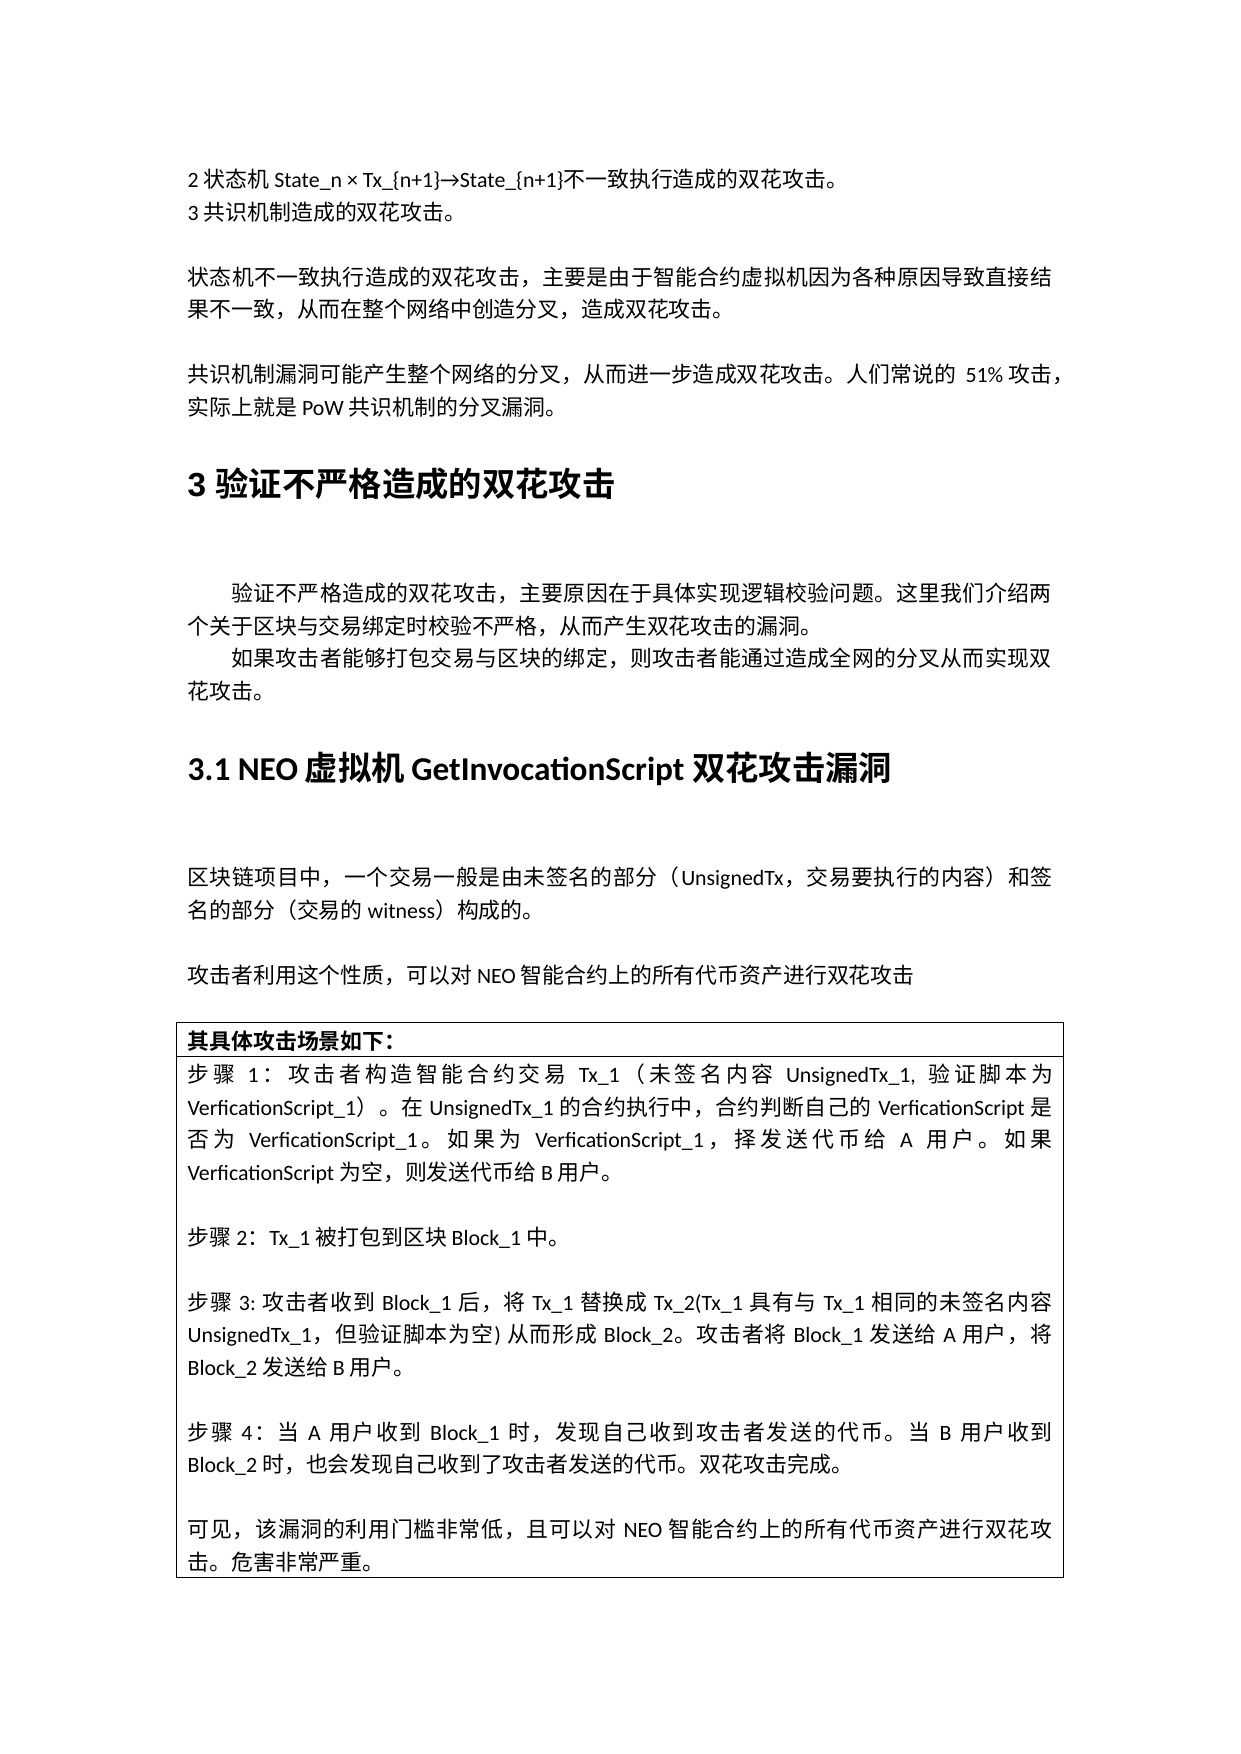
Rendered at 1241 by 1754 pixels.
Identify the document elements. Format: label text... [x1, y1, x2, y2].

table_cell 步骤 1：攻击者构造智能合约交易 Tx_1（未签名内容 UnsignedTx_1, 验证脚本为 VerficationScript_1）。在 UnsignedTx_1 的合约执行中，合约判断自己的 VerficationScript 是否为 VerficationScript_1。如果为 VerficationScript_1，择发送代币给 A 用户。如果 VerficationScript 为空，则发送代币给 B 用户。 步骤 2：Tx_1 被打包到区块 Block_1 中。 步骤 3: 攻击者收到 Block_1 后，将 Tx_1 替换成 Tx_2(Tx_1 具有与 Tx_1 相同的未签名内容 UnsignedTx_1，但验证脚本为空) 从而形成 Block_2。攻击者将 Block_1 发送给 A 用户，将 Block_2 发送给 B 用户。 步骤 4：当 A 用户收到 Block_1 时，发现自己收到攻击者发送的代币。当 B 用户收到 Block_2 时，也会发现自己收到了攻击者发送的代币。双花攻击完成。 可见，该漏洞的利用门槛非常低，且可以对 NEO 智能合约上的所有代币资产进行双花攻击。危害非常严重。 [177, 1057, 1063, 1577]
list 3 共识机制造成的双花攻击。 [187, 194, 1053, 227]
subtitle 3.1 NEO虚拟机GetInvocationScript 双花攻击漏洞 [187, 733, 1053, 798]
list 攻击者利用这个性质，可以对 NEO 智能合约上的所有代币资产进行双花攻击 [187, 957, 1053, 990]
list 区块链项目中，一个交易一般是由未签名的部分（UnsignedTx，交易要执行的内容）和签名的部分（交易的 witness）构成的。 [187, 860, 1053, 925]
text 验证不严格造成的双花攻击，主要原因在于具体实现逻辑校验问题。这里我们介绍两个关于区块与交易绑定时校验不严格，从而产生双花攻击的漏洞。 [187, 576, 1053, 641]
list 状态机不一致执行造成的双花攻击，主要是由于智能合约虚拟机因为各种原因导致直接结果不一致，从而在整个网络中创造分叉，造成双花攻击。 [187, 259, 1053, 324]
table_header 其具体攻击场景如下： [177, 1023, 1063, 1056]
list 共识机制漏洞可能产生整个网络的分叉，从而进一步造成双花攻击。人们常说的 51% 攻击，实际上就是 PoW 共识机制的分叉漏洞。 [187, 357, 1053, 422]
subtitle 3 验证不严格造成的双花攻击 [187, 449, 1053, 514]
list 如果攻击者能够打包交易与区块的绑定，则攻击者能通过造成全网的分叉从而实现双花攻击。 [187, 641, 1053, 706]
list 2 状态机 State_n × Tx_{n+1}→State_{n+1}不一致执行造成的双花攻击。 [187, 162, 1053, 194]
